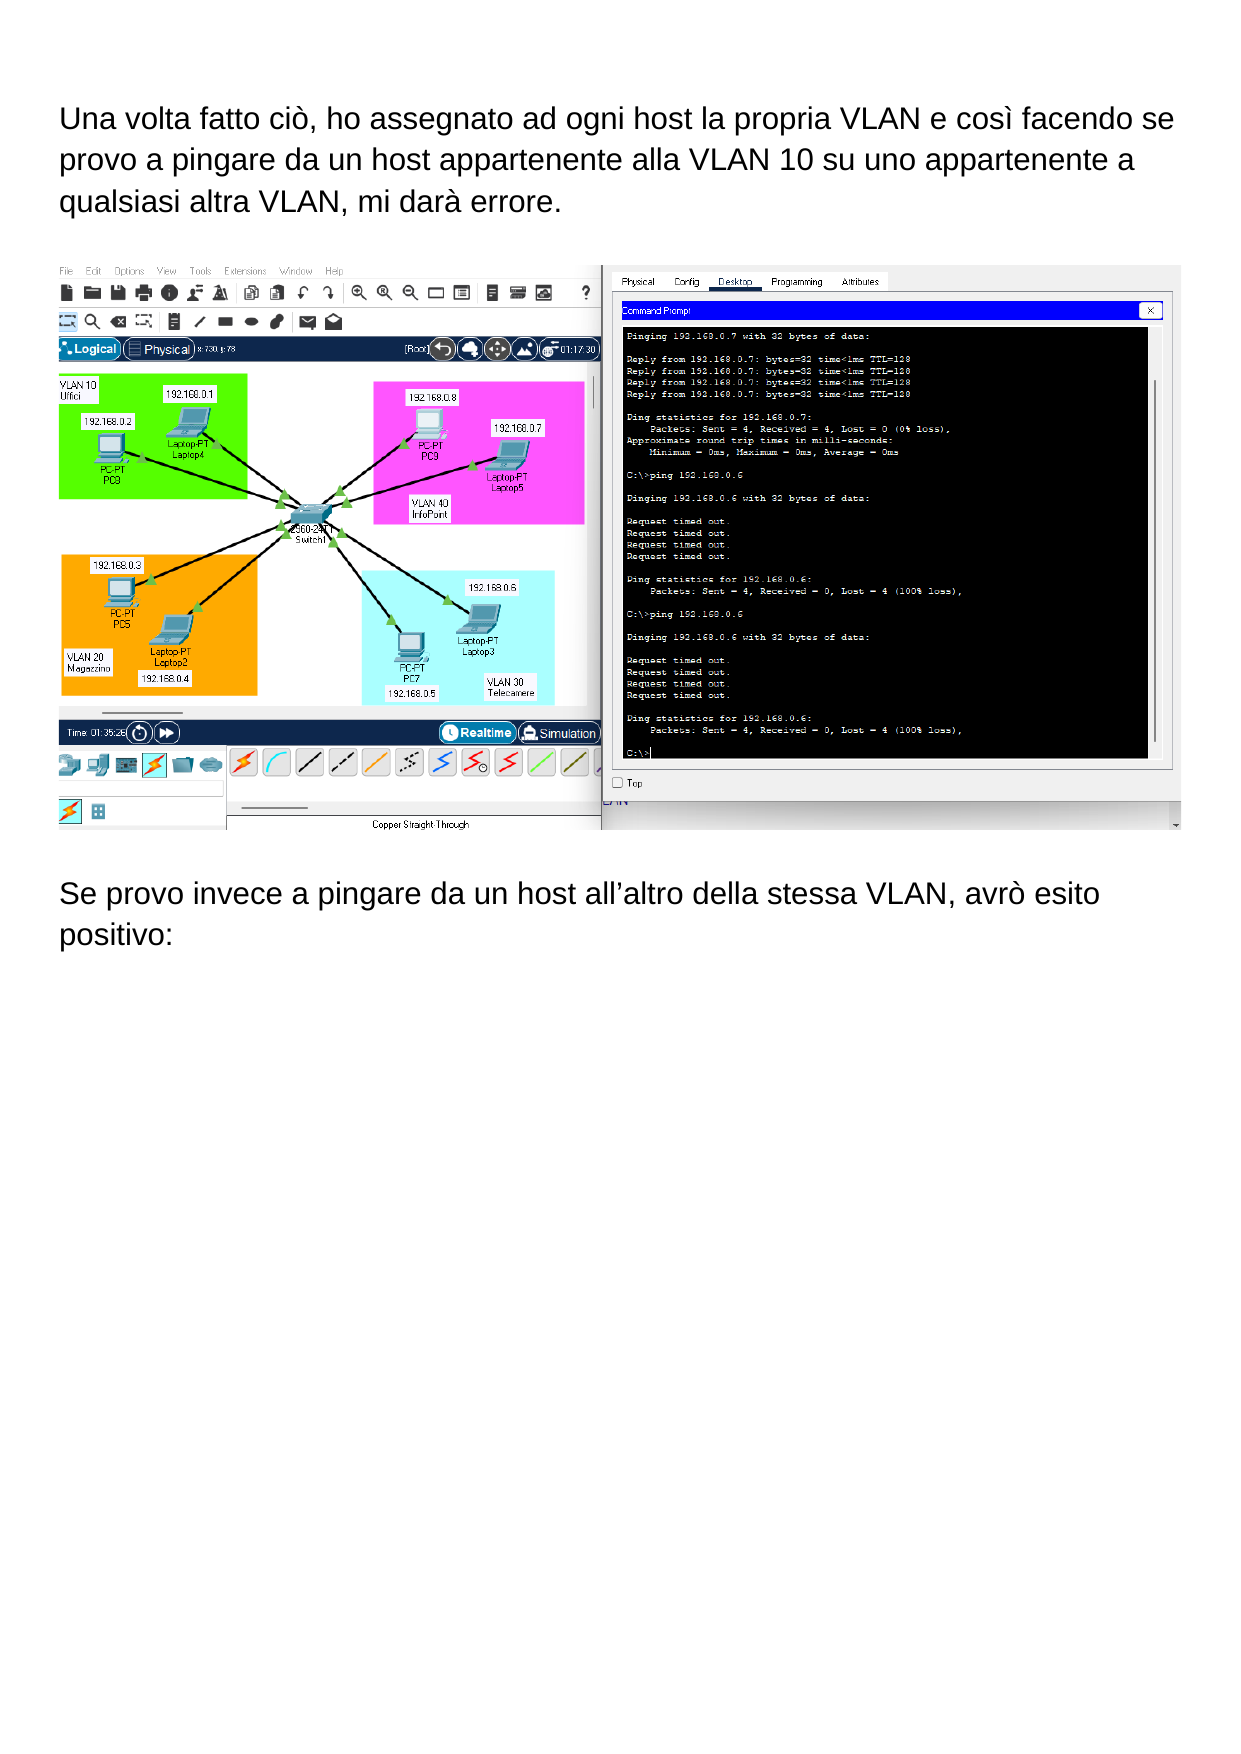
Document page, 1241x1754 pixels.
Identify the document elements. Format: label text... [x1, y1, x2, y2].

picture [108, 345, 115, 352]
text Una volta fatto ciò, ho assegnato ad ogni host la propria VLAN e così facendo se provo a pingare da un host appartenente alla VLAN 10 su uno appartenente a qualsiasi altra VLAN, mi darà errore. [59, 100, 1181, 219]
text Se provo invece a pingare da un host all’altro della stessa VLAN, avrò esito positivo: [59, 875, 1181, 952]
picture [58, 265, 1182, 830]
picture [94, 345, 99, 353]
